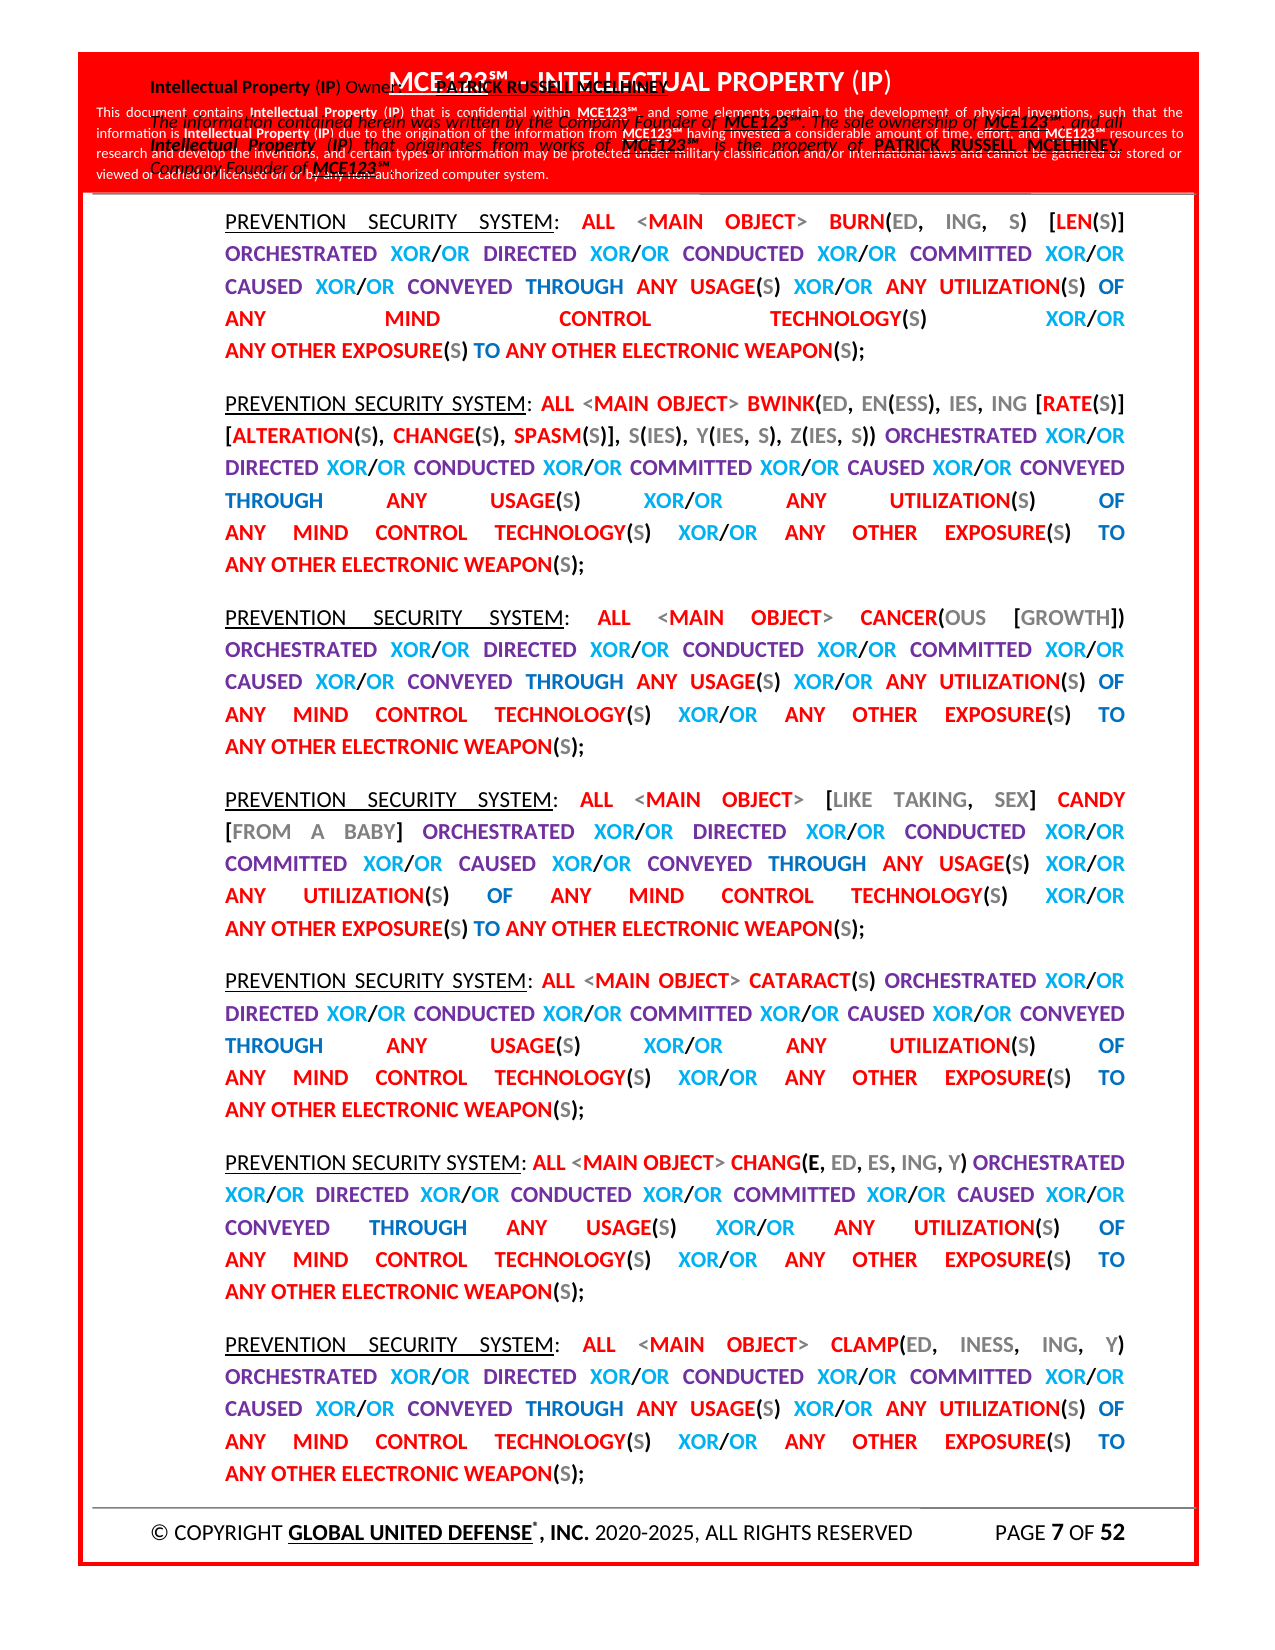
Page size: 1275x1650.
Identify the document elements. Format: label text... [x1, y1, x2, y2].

text PREVENTION SECURITY SYSTEM: ALL <MAIN OBJECT> CANCER(OUS [GROWTH]) ORCHESTRATED XOR/OR DIRECTED XOR/OR CONDUCTED XOR/OR COMMITTED XOR/OR CAUSED XOR/OR CONVEYED THROUGH ANY USAGE(S) XOR/OR ANY UTILIZATION(S) OF ANY MIND CONTROL TECHNOLOGY(S) XOR/OR ANY OTHER EXPOSURE(S) TO ANY OTHER ELECTRONIC WEAPON(S); [225, 603, 1125, 760]
text PREVENTION SECURITY SYSTEM: ALL <MAIN OBJECT> BWINK(ED, EN(ESS), IES, ING [RATE(S)] [ALTERATION(S), CHANGE(S), SPASM(S)], S(IES), Y(IES, S), Z(IES, S)) ORCHESTRATED XOR/OR DIRECTED XOR/OR CONDUCTED XOR/OR COMMITTED XOR/OR CAUSED XOR/OR CONVEYED THROUGH ANY USAGE(S) XOR/OR ANY UTILIZATION(S) OF ANY MIND CONTROL TECHNOLOGY(S) XOR/OR ANY OTHER EXPOSURE(S) TO ANY OTHER ELECTRONIC WEAPON(S); [225, 389, 1125, 578]
text PREVENTION SECURITY SYSTEM: ALL <MAIN OBJECT> CHANG(E, ED, ES, ING, Y) ORCHESTRATED XOR/OR DIRECTED XOR/OR CONDUCTED XOR/OR COMMITTED XOR/OR CAUSED XOR/OR CONVEYED THROUGH ANY USAGE(S) XOR/OR ANY UTILIZATION(S) OF ANY MIND CONTROL TECHNOLOGY(S) XOR/OR ANY OTHER EXPOSURE(S) TO ANY OTHER ELECTRONIC WEAPON(S); [225, 1148, 1125, 1305]
text PREVENTION SECURITY SYSTEM: ALL <MAIN OBJECT> CATARACT(S) ORCHESTRATED XOR/OR DIRECTED XOR/OR CONDUCTED XOR/OR COMMITTED XOR/OR CAUSED XOR/OR CONVEYED THROUGH ANY USAGE(S) XOR/OR ANY UTILIZATION(S) OF ANY MIND CONTROL TECHNOLOGY(S) XOR/OR ANY OTHER EXPOSURE(S) TO ANY OTHER ELECTRONIC WEAPON(S); [225, 967, 1125, 1123]
text PREVENTION SECURITY SYSTEM: ALL <MAIN OBJECT> BURN(ED, ING, S) [LEN(S)] ORCHESTRATED XOR/OR DIRECTED XOR/OR CONDUCTED XOR/OR COMMITTED XOR/OR CAUSED XOR/OR CONVEYED THROUGH ANY USAGE(S) XOR/OR ANY UTILIZATION(S) OF ANY MIND CONTROL TECHNOLOGY(S) XOR/OR ANY OTHER EXPOSURE(S) TO ANY OTHER ELECTRONIC WEAPON(S); [225, 207, 1125, 364]
text PREVENTION SECURITY SYSTEM: ALL <MAIN OBJECT> CLAMP(ED, INESS, ING, Y) ORCHESTRATED XOR/OR DIRECTED XOR/OR CONDUCTED XOR/OR COMMITTED XOR/OR CAUSED XOR/OR CONVEYED THROUGH ANY USAGE(S) XOR/OR ANY UTILIZATION(S) OF ANY MIND CONTROL TECHNOLOGY(S) XOR/OR ANY OTHER EXPOSURE(S) TO ANY OTHER ELECTRONIC WEAPON(S); [225, 1330, 1125, 1487]
text PREVENTION SECURITY SYSTEM: ALL <MAIN OBJECT> [LIKE TAKING, SEX] CANDY [FROM A BABY] ORCHESTRATED XOR/OR DIRECTED XOR/OR CONDUCTED XOR/OR COMMITTED XOR/OR CAUSED XOR/OR CONVEYED THROUGH ANY USAGE(S) XOR/OR ANY UTILIZATION(S) OF ANY MIND CONTROL TECHNOLOGY(S) XOR/OR ANY OTHER EXPOSURE(S) TO ANY OTHER ELECTRONIC WEAPON(S); [225, 785, 1125, 942]
